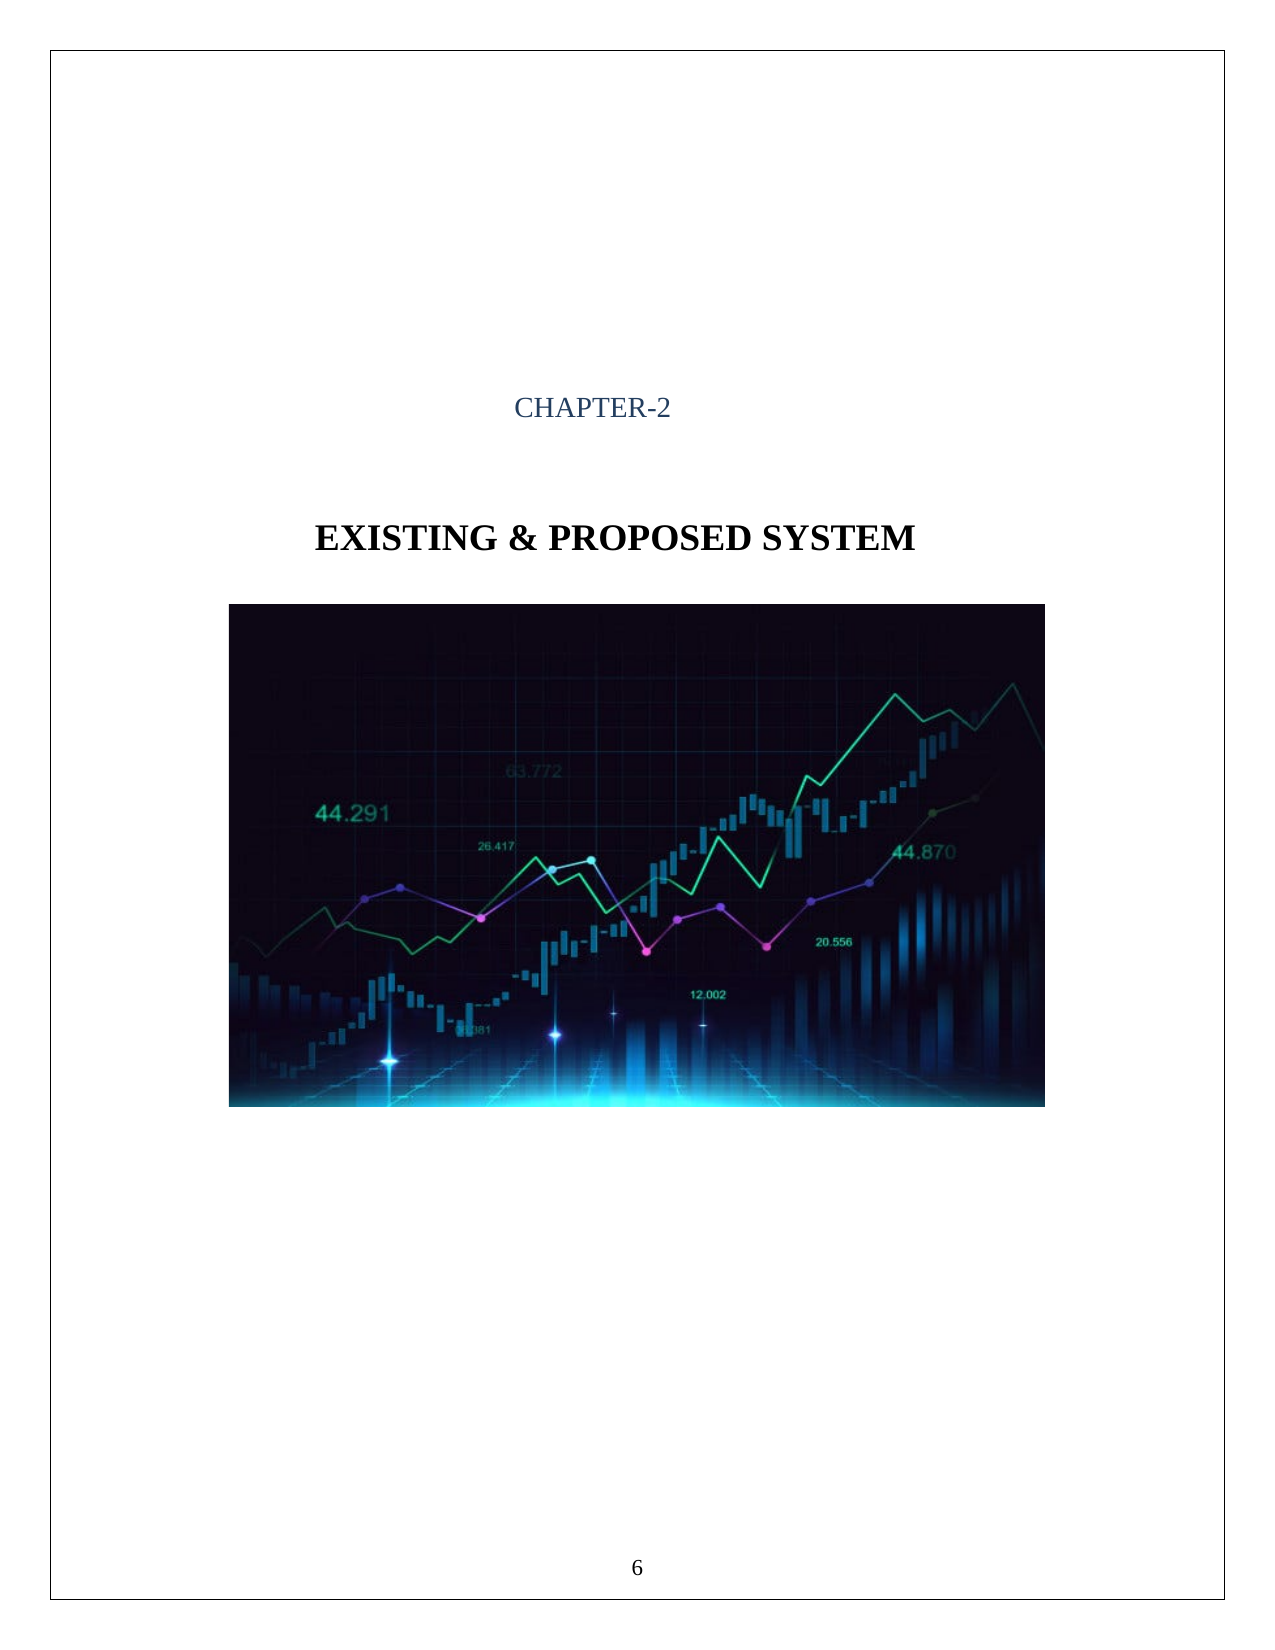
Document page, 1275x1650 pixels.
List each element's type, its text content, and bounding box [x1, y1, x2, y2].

picture [228, 604, 1045, 1107]
text CHAPTER-2 [268, 390, 917, 423]
subtitle EXISTING & PROPOSED SYSTEM [313, 515, 917, 558]
